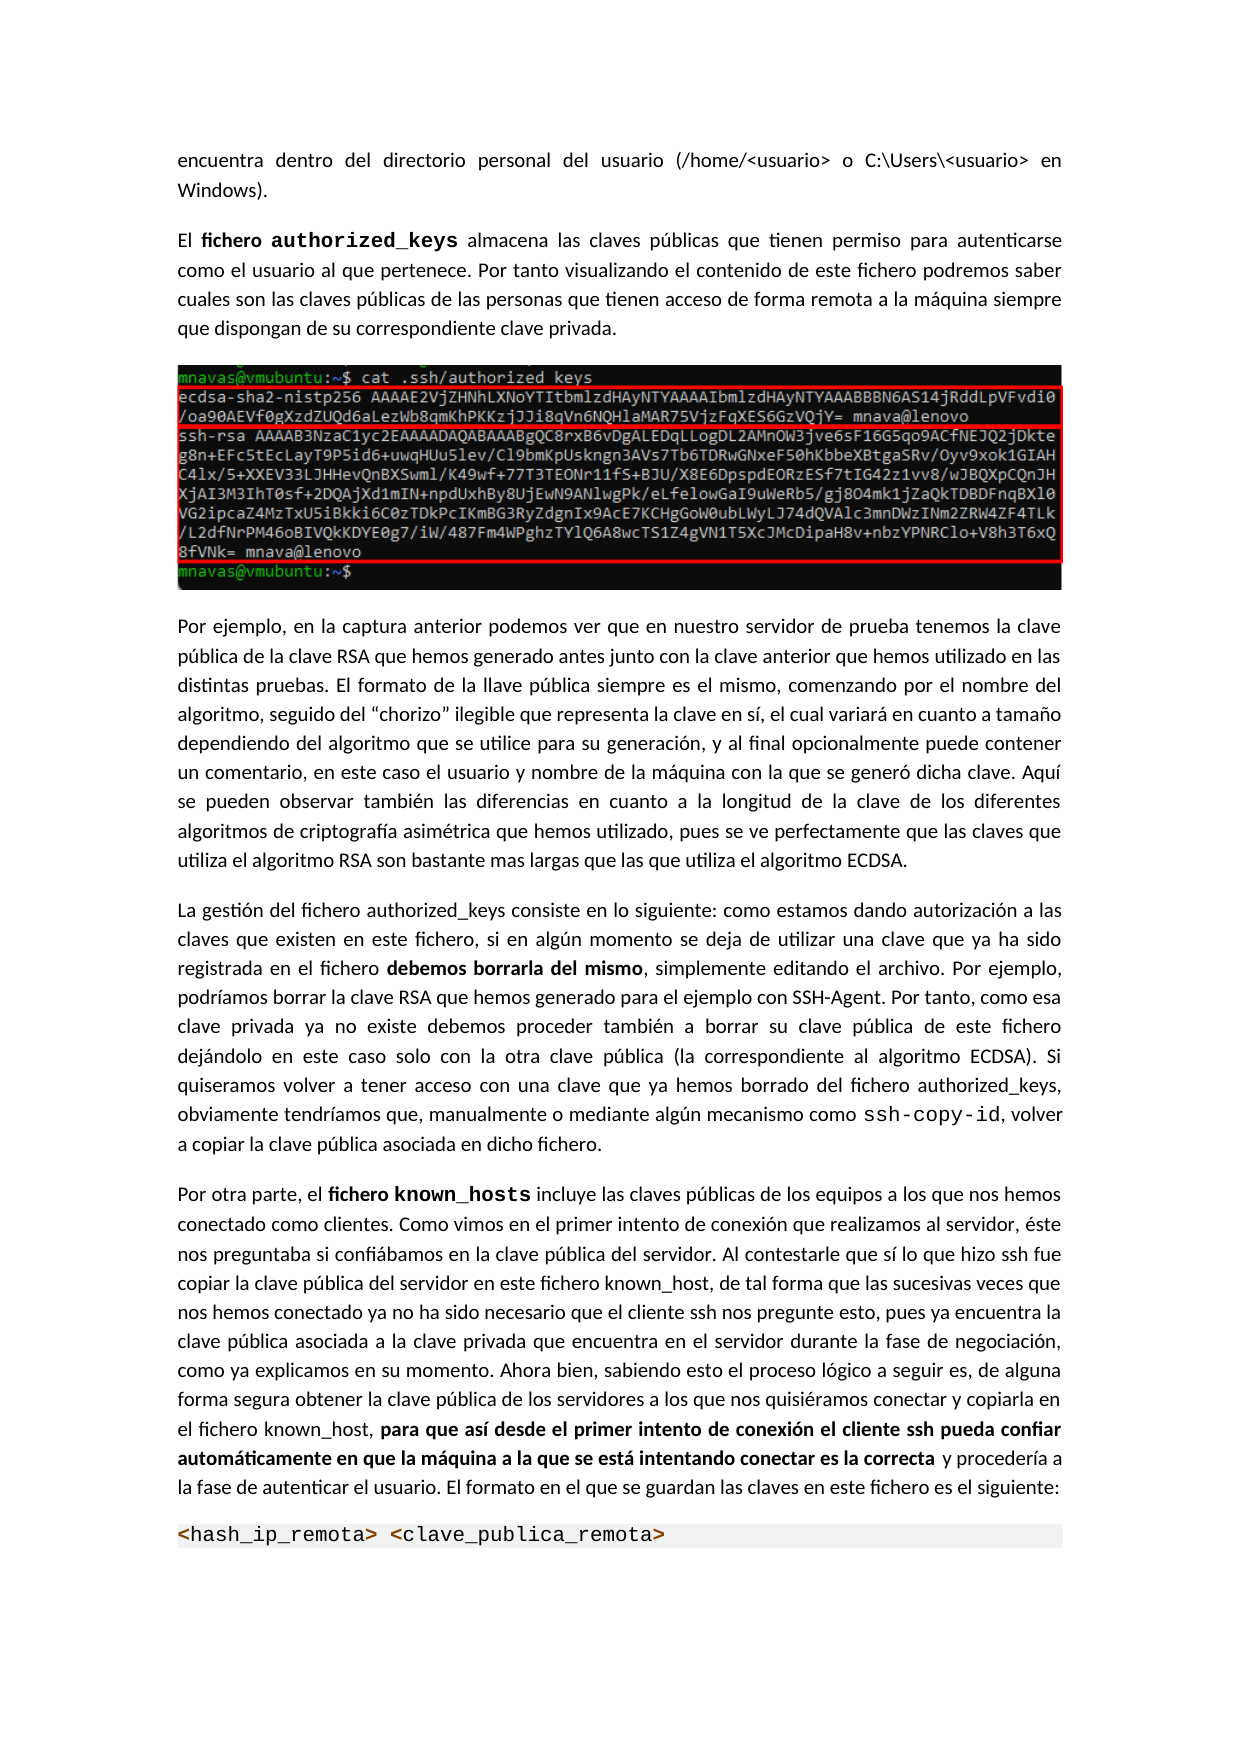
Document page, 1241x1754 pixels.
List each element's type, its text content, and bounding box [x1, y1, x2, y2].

text Por ejemplo, en la captura anterior podemos ver que en nuestro servidor de prueba tenemos la clave pública de la clave RSA que hemos generado antes junto con la clave anterior que hemos utilizado en las distintas pruebas. El formato de la llave pública siempre es el mismo, comenzando por el nombre del algoritmo, seguido del “chorizo” ilegible que representa la clave en sí, el cual variará en cuanto a tamaño dependiendo del algoritmo que se utilice para su generación, y al final opcionalmente puede contener un comentario, en este caso el usuario y nombre de la máquina con la que se generó dicha clave. Aquí se pueden observar también las diferencias en cuanto a la longitud de la clave de los diferentes algoritmos de criptografía asimétrica que hemos utilizado, pues se ve perfectamente que las claves que utiliza el algoritmo RSA son bastante mas largas que las que utiliza el algoritmo ECDSA. [177, 614, 1063, 872]
text La gestión del fichero authorized_keys consiste en lo siguiente: como estamos dando autorización a las claves que existen en este fichero, si en algún momento se deja de utilizar una clave que ya ha sido registrada en el fichero debemos borrarla del mismo, simplemente editando el archivo. Por ejemplo, podríamos borrar la clave RSA que hemos generado para el ejemplo con SSH-Agent. Por tanto, como esa clave privada ya no existe debemos proceder también a borrar su clave pública de este fichero dejándolo en este caso solo con la otra clave pública (la correspondiente al algoritmo ECDSA). Si quiseramos volver a tener acceso con una clave que ya hemos borrado del fichero authorized_keys, obviamente tendríamos que, manualmente o mediante algún mecanismo como ssh-copy-id, volver a copiar la clave pública asociada en dicho fichero. [177, 897, 1063, 1157]
picture [177, 365, 1063, 590]
text Por otra parte, el fichero known_hosts incluye las claves públicas de los equipos a los que nos hemos conectado como clientes. Como vimos en el primer intento de conexión que realizamos al servidor, éste nos preguntaba si confiábamos en la clave pública del servidor. Al contestarle que sí lo que hizo ssh fue copiar la clave pública del servidor en este fichero known_host, de tal forma que las sucesivas veces que nos hemos conectado ya no ha sido necesario que el cliente ssh nos pregunte esto, pues ya encuentra la clave pública asociada a la clave privada que encuentra en el servidor durante la fase de negociación, como ya explicamos en su momento. Ahora bien, sabiendo esto el proceso lógico a seguir es, de alguna forma segura obtener la clave pública de los servidores a los que nos quisiéramos conectar y copiarla en el fichero known_host, para que así desde el primer intento de conexión el cliente ssh pueda confiar automáticamente en que la máquina a la que se está intentando conectar es la correcta y procedería a la fase de autenticar el usuario. El formato en el que se guardan las claves en este fichero es el siguiente: [177, 1181, 1063, 1499]
text El fichero authorized_keys almacena las claves públicas que tienen permiso para autenticarse como el usuario al que pertenece. Por tanto visualizando el contenido de este fichero podremos saber cuales son las claves públicas de las personas que tienen acceso de forma remota a la máquina siempre que dispongan de su correspondiente clave privada. [177, 227, 1063, 341]
text <hash_ip_remota> <clave_publica_remota> [177, 1524, 1063, 1548]
